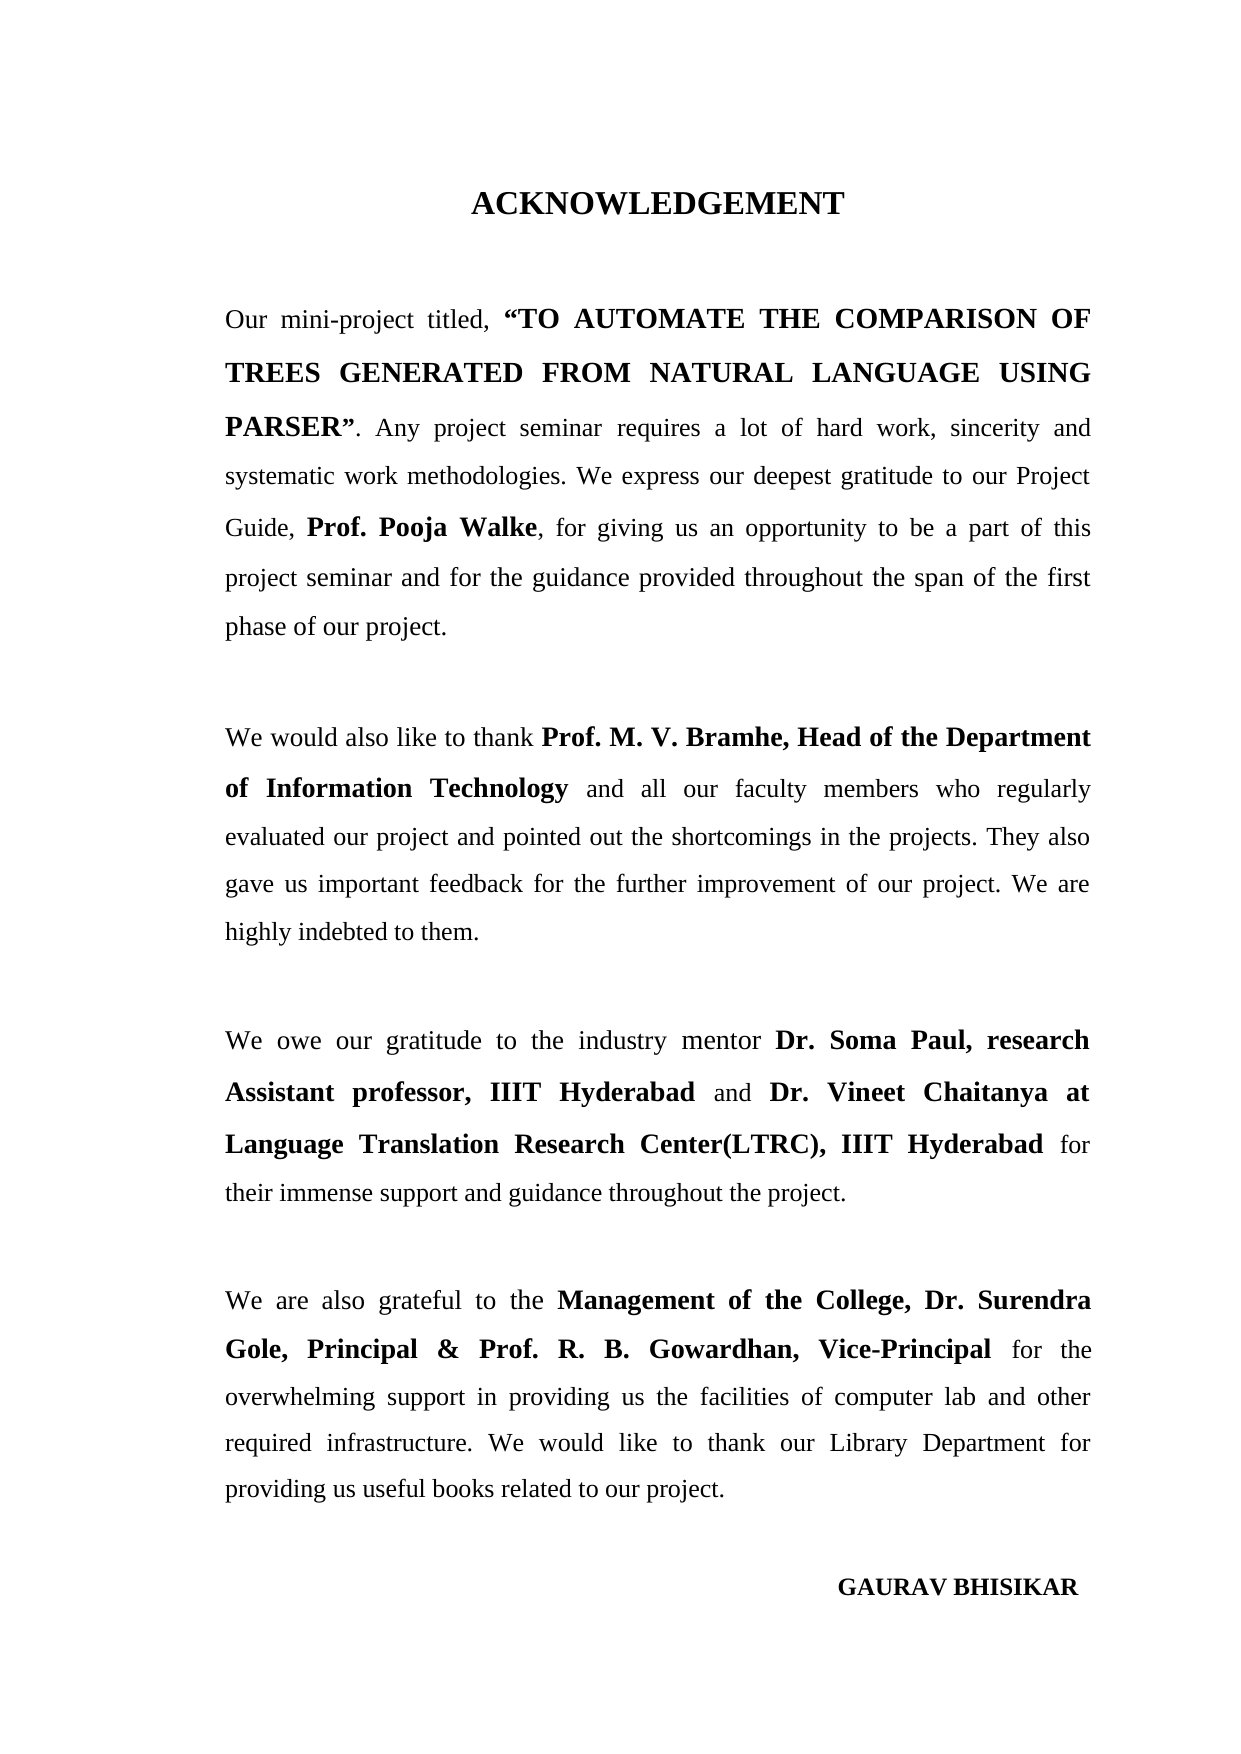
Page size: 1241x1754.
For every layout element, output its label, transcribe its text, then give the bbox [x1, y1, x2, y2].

text Our mini-project titled, “TO AUTOMATE THE COMPARISON OF TREES GENERATED FROM NATURAL LANGUAGE USING PARSER”. Any project seminar requires a lot of hard work, sincerity and systematic work methodologies. We express our deepest gratitude to our Project Guide, Prof. Pooja Walke, for giving us an opportunity to be a part of this project seminar and for the guidance provided throughout the span of the first phase of our project. [225, 301, 1092, 642]
text We owe our gratitude to the industry mentor Dr. Soma Paul, research Assistant professor, IIIT Hyderabad and Dr. Vineet Chaitanya at Language Translation Research Center(LTRC), IIIT Hyderabad for their immense support and guidance throughout the project. [225, 1023, 1090, 1207]
text GAURAV BHISIKAR [837, 1572, 1092, 1601]
text We are also grateful to the Management of the College, Dr. Surendra Gole, Principal & Prof. R. B. Gowardhan, Vice-Principal for the overwhelming support in providing us the facilities of computer lab and other required infrastructure. We would like to thank our Library Department for providing us useful books related to our project. [225, 1283, 1092, 1503]
text We would also like to thank Prof. M. V. Bramhe, Head of the Department of Information Technology and all our faculty members who regularly evaluated our project and pointed out the shortcomings in the projects. They also gave us important feedback for the further improvement of our project. We are highly indebted to them. [225, 720, 1092, 946]
text ACKNOWLEDGEMENT [471, 183, 1092, 222]
